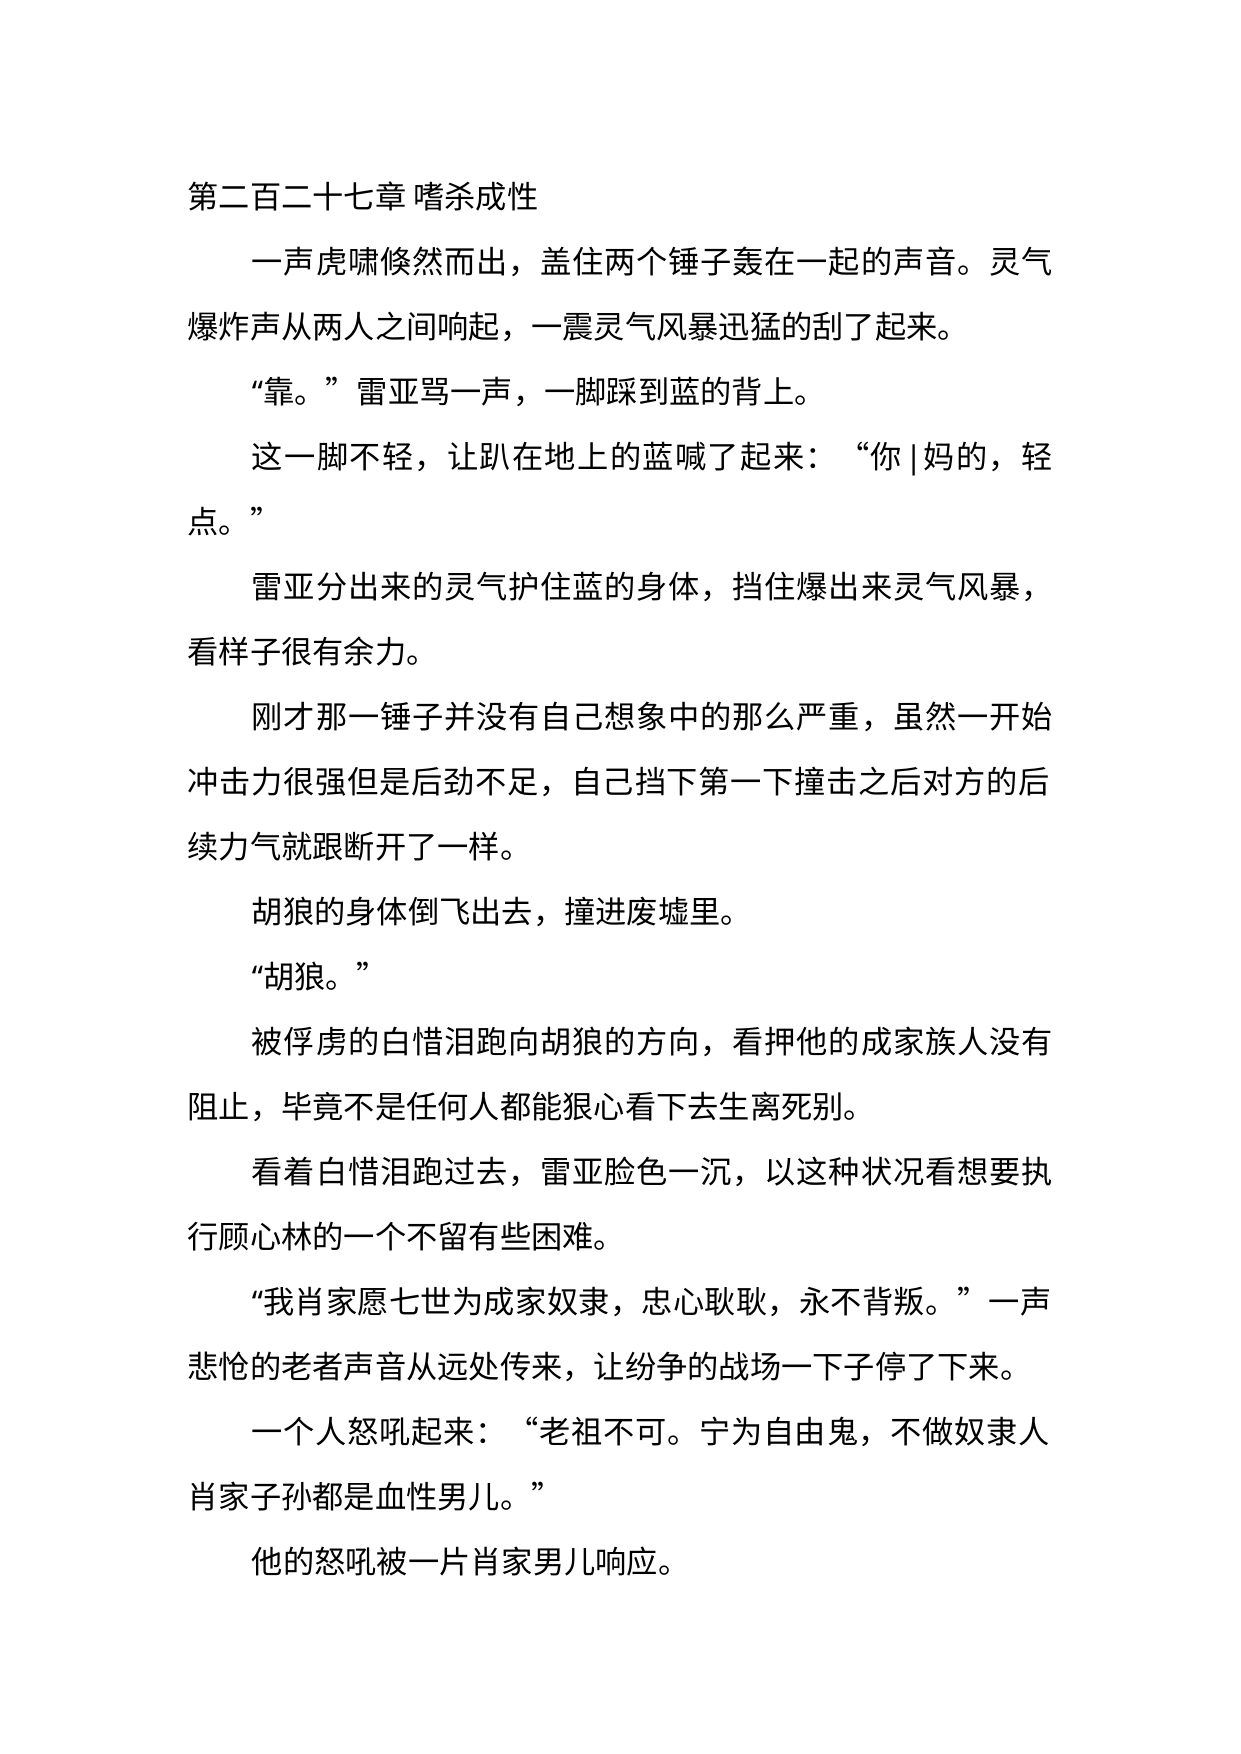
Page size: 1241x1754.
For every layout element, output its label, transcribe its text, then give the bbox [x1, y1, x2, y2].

text 他的怒吼被一片肖家男儿响应。 [187, 1527, 1053, 1592]
text “我肖家愿七世为成家奴隶，忠心耿耿，永不背叛。”一声悲怆的老者声音从远处传来，让纷争的战场一下子停了下来。 [187, 1267, 1053, 1397]
text 雷亚分出来的灵气护住蓝的身体，挡住爆出来灵气风暴，看样子很有余力。 [187, 552, 1053, 682]
text 一声虎啸倏然而出，盖住两个锤子轰在一起的声音。灵气爆炸声从两人之间响起，一震灵气风暴迅猛的刮了起来。 [187, 227, 1053, 357]
text 看着白惜泪跑过去，雷亚脸色一沉，以这种状况看想要执行顾心林的一个不留有些困难。 [187, 1137, 1053, 1267]
text 胡狼的身体倒飞出去，撞进废墟里。 [187, 877, 1053, 942]
text 这一脚不轻，让趴在地上的蓝喊了起来：“你|妈的，轻点。” [187, 422, 1053, 552]
text 第二百二十七章 嗜杀成性 [187, 162, 1053, 227]
text “胡狼。” [187, 942, 1053, 1007]
text 刚才那一锤子并没有自己想象中的那么严重，虽然一开始冲击力很强但是后劲不足，自己挡下第一下撞击之后对方的后续力气就跟断开了一样。 [187, 682, 1053, 877]
text “靠。”雷亚骂一声，一脚踩到蓝的背上。 [187, 357, 1053, 422]
text 一个人怒吼起来：“老祖不可。宁为自由鬼，不做奴隶人，肖家子孙都是血性男儿。” [187, 1397, 1053, 1527]
text 被俘虏的白惜泪跑向胡狼的方向，看押他的成家族人没有阻止，毕竟不是任何人都能狠心看下去生离死别。 [187, 1007, 1053, 1137]
